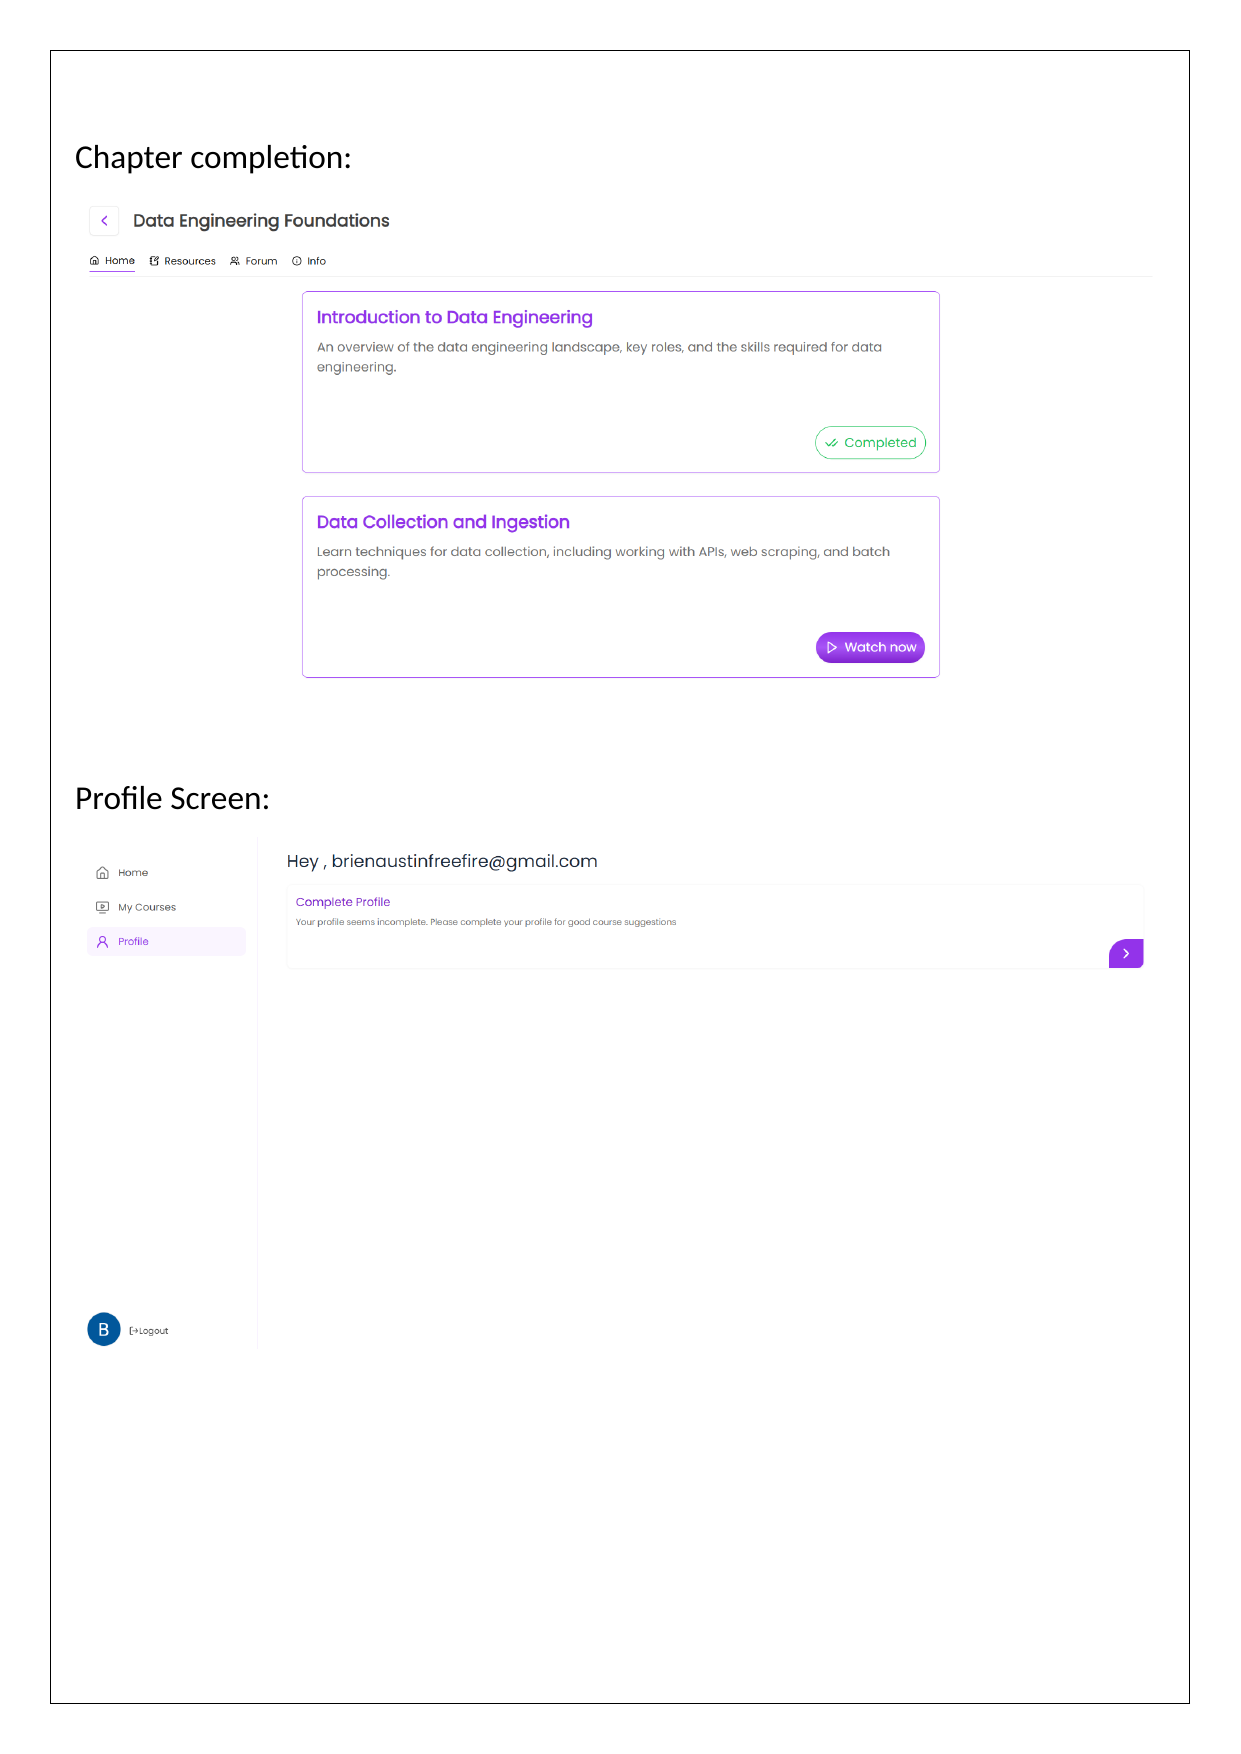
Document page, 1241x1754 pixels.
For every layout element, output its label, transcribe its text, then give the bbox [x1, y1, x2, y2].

picture [75, 837, 1166, 1349]
text Chapter completion: [75, 136, 1165, 176]
text Profile Screen: [75, 777, 1165, 818]
picture [75, 196, 1166, 698]
